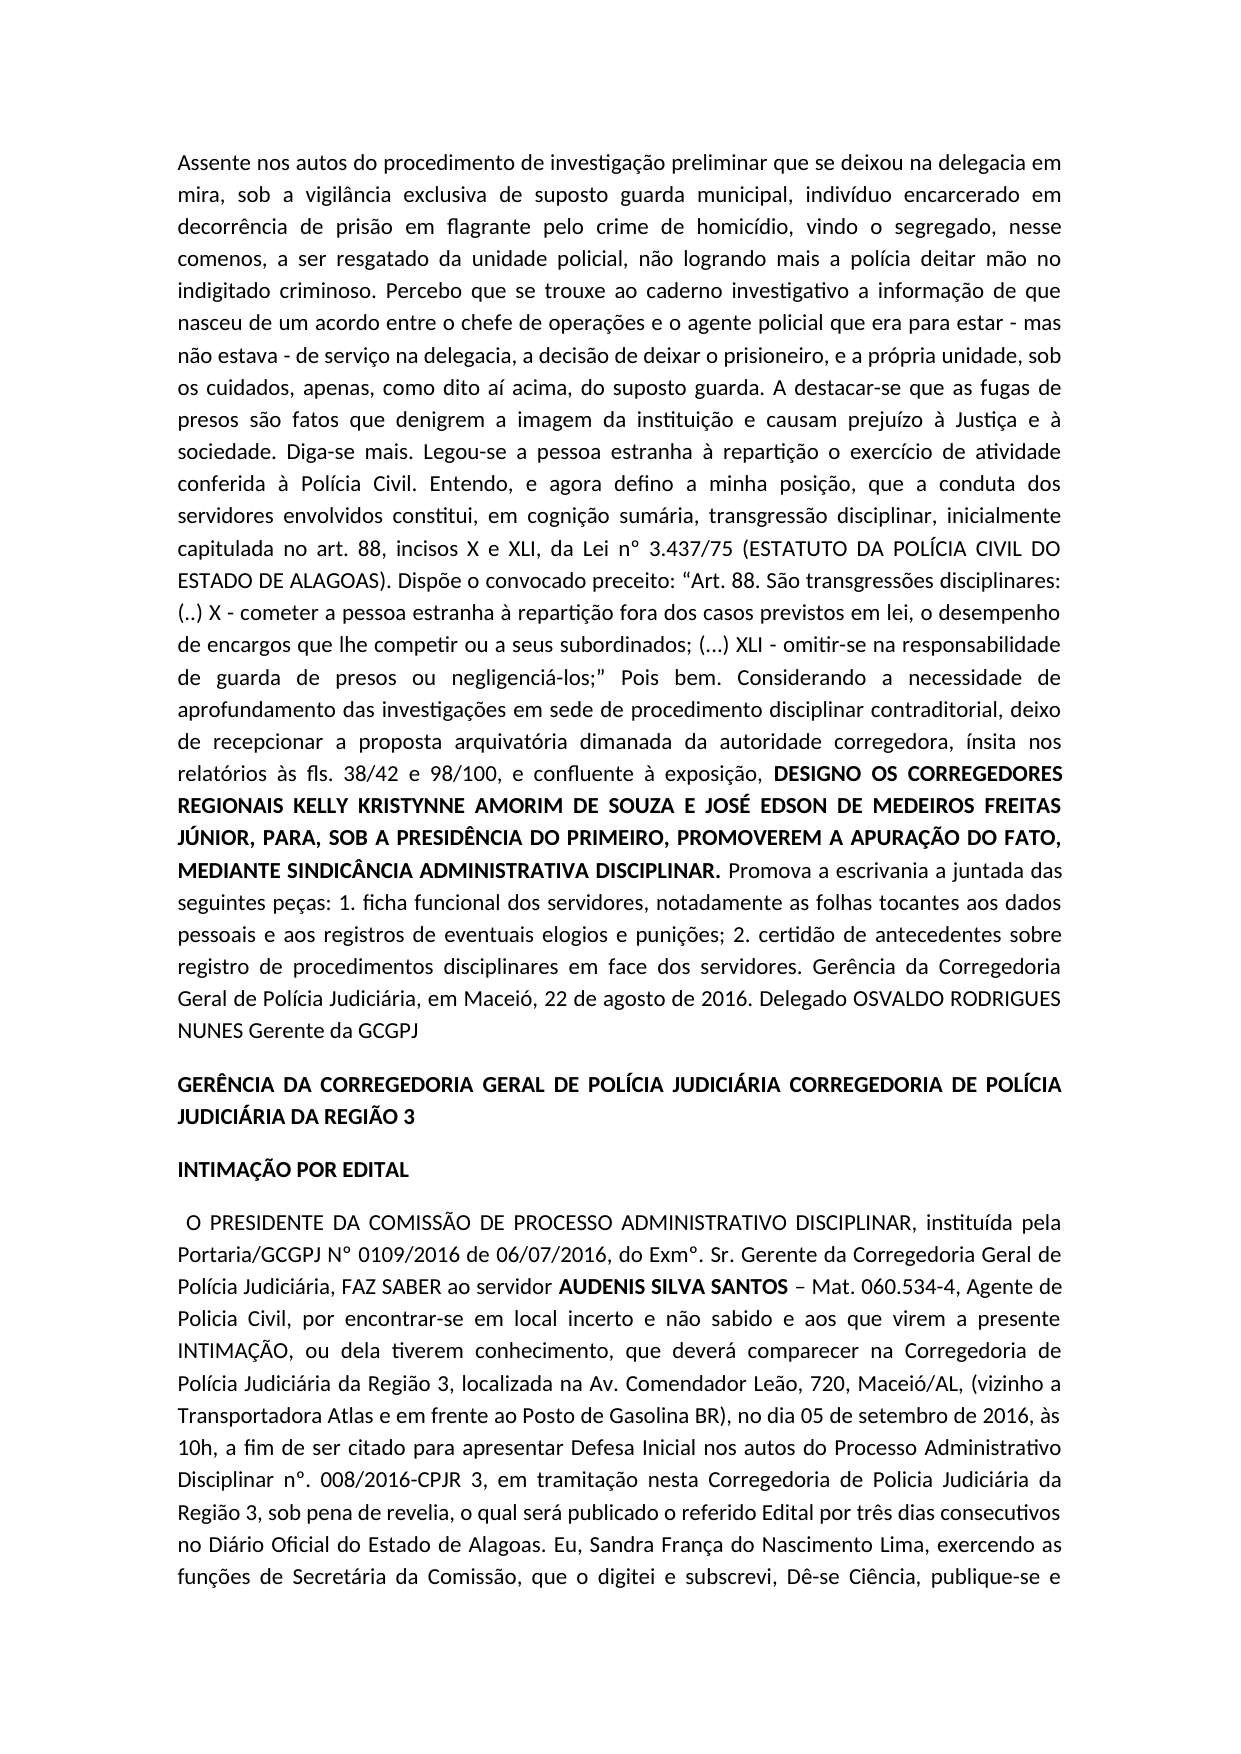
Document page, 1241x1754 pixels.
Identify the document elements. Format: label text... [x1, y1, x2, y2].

text GERÊNCIA DA CORREGEDORIA GERAL DE POLÍCIA JUDICIÁRIA CORREGEDORIA DE POLÍCIA JUDICIÁRIA DA REGIÃO 3 [177, 1070, 1063, 1130]
text INTIMAÇÃO POR EDITAL [177, 1155, 1063, 1183]
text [177, 1208, 1063, 1590]
text Assente nos autos do procedimento de investigação preliminar que se deixou na delegacia em mira, sob a vigilância exclusiva de suposto guarda municipal, indivíduo encarcerado em decorrência de prisão em flagrante pelo crime de homicídio, vindo o segregado, nesse comenos, a ser resgatado da unidade policial, não logrando mais a polícia deitar mão no indigitado criminoso. Percebo que se trouxe ao caderno investigativo a informação de que nasceu de um acordo entre o chefe de operações e o agente policial que era para estar - mas não estava - de serviço na delegacia, a decisão de deixar o prisioneiro, e a própria unidade, sob os cuidados, apenas, como dito aí acima, do suposto guarda. A destacar-se que as fugas de presos são fatos que denigrem a imagem da instituição e causam prejuízo à Justiça e à sociedade. Diga-se mais. Legou-se a pessoa estranha à repartição o exercício de atividade conferida à Polícia Civil. Entendo, e agora defino a minha posição, que a conduta dos servidores envolvidos constitui, em cognição sumária, transgressão disciplinar, inicialmente capitulada no art. 88, incisos X e XLI, da Lei nº 3.437/75 (ESTATUTO DA POLÍCIA CIVIL DO ESTADO DE ALAGOAS). Dispõe o convocado preceito: “Art. 88. São transgressões disciplinares: (..) X - cometer a pessoa estranha à repartição fora dos casos previstos em lei, o desempenho de encargos que lhe competir ou a seus subordinados; (...) XLI - omitir-se na responsabilidade de guarda de presos ou negligenciá-los;” Pois bem. Considerando a necessidade de aprofundamento das investigações em sede de procedimento disciplinar contraditorial, deixo de recepcionar a proposta arquivatória dimanada da autoridade corregedora, ínsita nos relatórios às fls. 38/42 e 98/100, e confluente à exposição, DESIGNO OS CORREGEDORES REGIONAIS KELLY KRISTYNNE AMORIM DE SOUZA E JOSÉ EDSON DE MEDEIROS FREITAS JÚNIOR, PARA, SOB A PRESIDÊNCIA DO PRIMEIRO, PROMOVEREM A APURAÇÃO DO FATO, MEDIANTE SINDICÂNCIA ADMINISTRATIVA DISCIPLINAR. Promova a escrivania a juntada das seguintes peças: 1. ficha funcional dos servidores, notadamente as folhas tocantes aos dados pessoais e aos registros de eventuais elogios e punições; 2. certidão de antecedentes sobre registro de procedimentos disciplinares em face dos servidores. Gerência da Corregedoria Geral de Polícia Judiciária, em Maceió, 22 de agosto de 2016. Delegado OSVALDO RODRIGUES NUNES Gerente da GCGPJ [177, 148, 1063, 1045]
